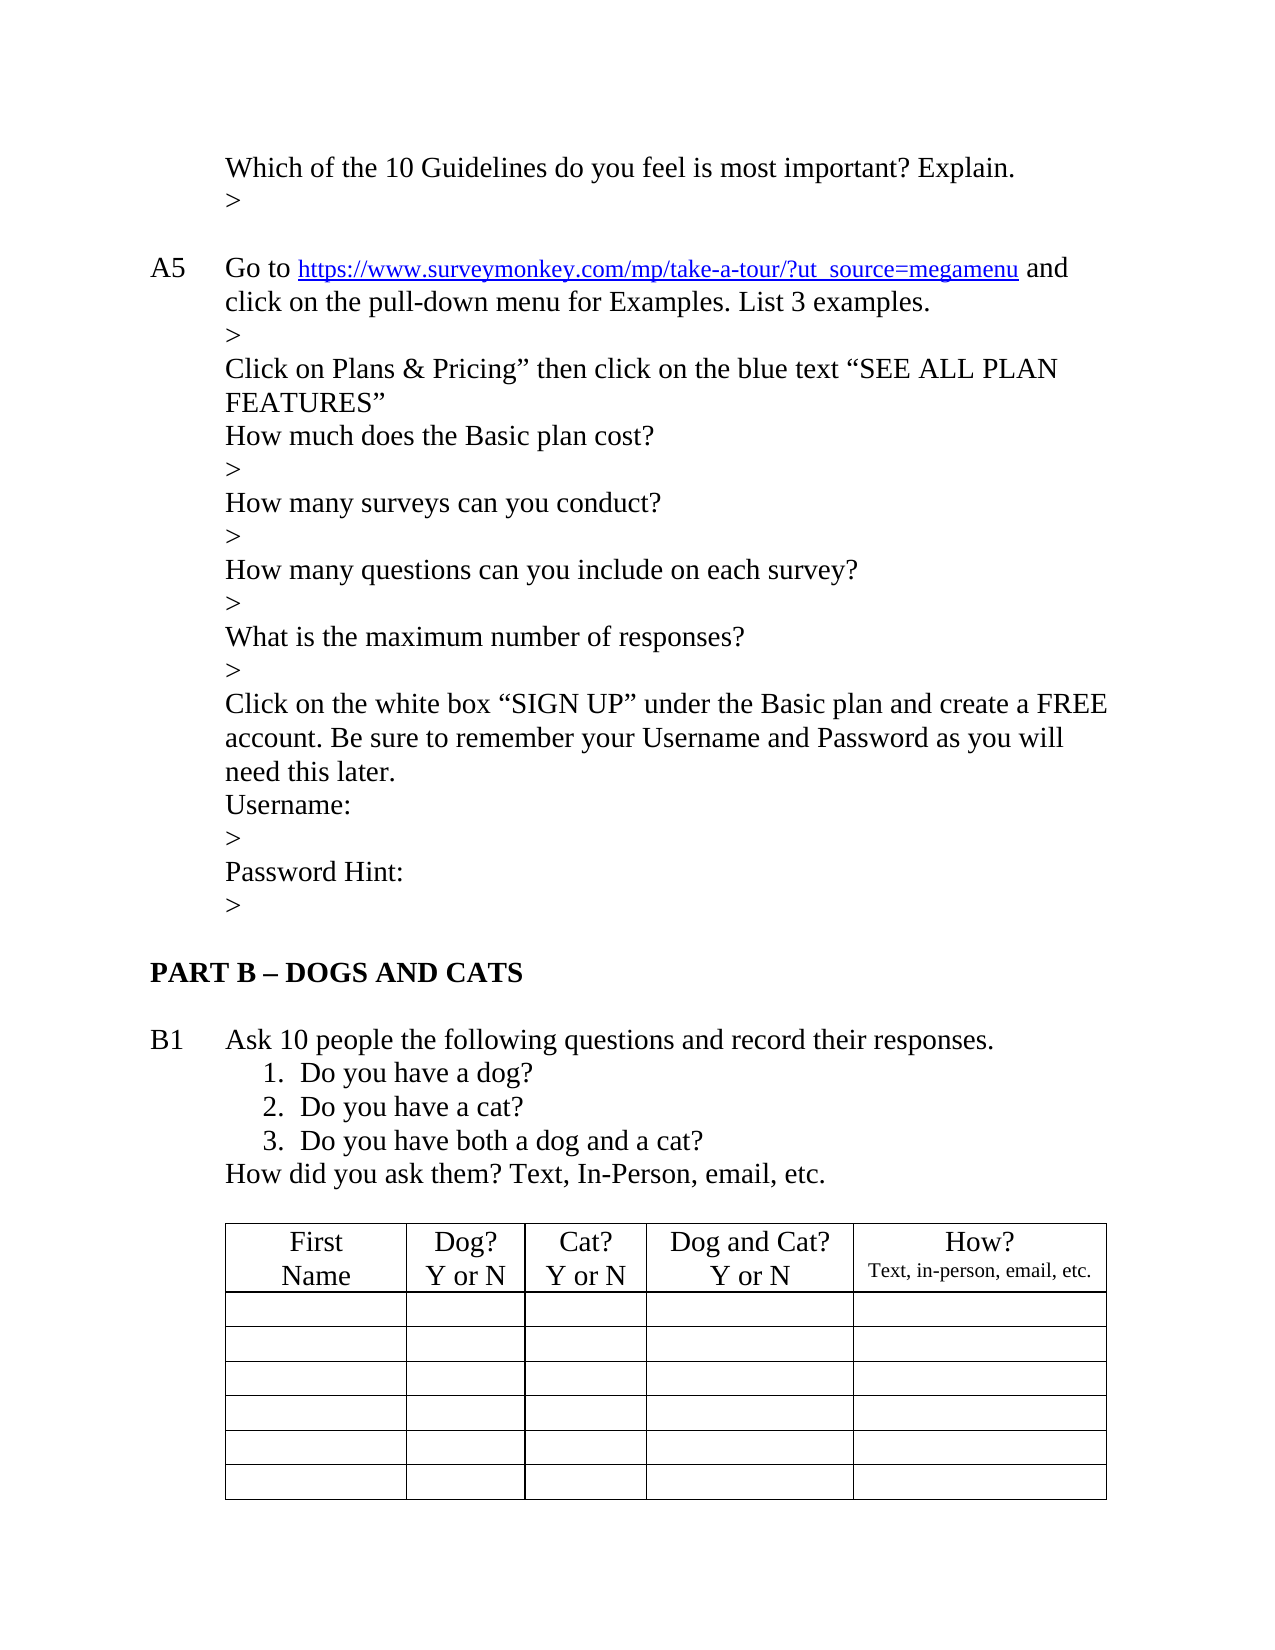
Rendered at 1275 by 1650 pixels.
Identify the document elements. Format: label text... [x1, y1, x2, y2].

text > [225, 653, 1125, 687]
table_cell [854, 1396, 1106, 1430]
table_cell [226, 1327, 406, 1361]
table_cell [226, 1465, 406, 1499]
text How much does the Basic plan cost? [225, 418, 1125, 452]
table_cell [226, 1431, 406, 1464]
table_cell [854, 1327, 1106, 1361]
table_cell [226, 1293, 406, 1326]
table_cell [854, 1362, 1106, 1395]
table_cell [647, 1465, 853, 1499]
text Username: [225, 787, 1125, 821]
table_cell [226, 1362, 406, 1395]
table_cell [647, 1431, 853, 1464]
table_cell [526, 1431, 646, 1464]
table_cell [407, 1293, 524, 1326]
text How many questions can you include on each survey? [225, 552, 1125, 586]
table_cell [407, 1431, 524, 1464]
table_cell [647, 1327, 853, 1361]
table_header First Name [226, 1224, 406, 1291]
table_cell [407, 1396, 524, 1430]
text How many surveys can you conduct? [225, 485, 1125, 519]
text > [225, 586, 1125, 619]
table_cell [407, 1362, 524, 1395]
table_cell [526, 1362, 646, 1395]
table_cell [526, 1327, 646, 1361]
text A5 Go to https://www.surveymonkey.com/mp/take-a-tour/?ut_source=megamenu and click on the pull-down menu for Examples. List 3 examples. [150, 251, 1125, 318]
table_cell [647, 1396, 853, 1430]
table_header Dog and Cat? Y or N [647, 1224, 853, 1291]
text Click on the white box “SIGN UP” under the Basic plan and create a FREE account. Be sure to remember your Username and Password as you will need this later. [225, 687, 1125, 787]
text How did you ask them? Text, In-Person, email, etc. [225, 1156, 1125, 1190]
table_cell [647, 1362, 853, 1395]
table_cell [407, 1465, 524, 1499]
text > [225, 452, 1125, 485]
table_cell [647, 1293, 853, 1326]
table_cell [854, 1293, 1106, 1326]
table_cell [854, 1465, 1106, 1499]
text > [225, 318, 1125, 351]
table_cell [526, 1465, 646, 1499]
text Which of the 10 Guidelines do you feel is most important? Explain. [225, 150, 1125, 183]
list Do you have a cat? [262, 1089, 1125, 1123]
table_cell [526, 1396, 646, 1430]
text Password Hint: [225, 854, 1125, 888]
text > [225, 519, 1125, 552]
text Click on Plans & Pricing” then click on the blue text “SEE ALL PLAN FEATURES” [225, 351, 1125, 418]
table_header Dog? Y or N [407, 1224, 524, 1291]
table_header Cat? Y or N [526, 1224, 646, 1291]
table_cell [526, 1293, 646, 1326]
text > [225, 888, 1125, 921]
text What is the maximum number of responses? [225, 619, 1125, 653]
text PART B – DOGS AND CATS [150, 955, 1125, 988]
table_header How? Text, in-person, email, etc. [854, 1224, 1106, 1291]
text B1 Ask 10 people the following questions and record their responses. [150, 1022, 1125, 1056]
text > [225, 821, 1125, 854]
table_cell [407, 1327, 524, 1361]
text > [225, 183, 1125, 217]
table_cell [854, 1431, 1106, 1464]
table_cell [226, 1396, 406, 1430]
list Do you have a dog? [262, 1056, 1125, 1089]
list Do you have both a dog and a cat? [262, 1123, 1125, 1156]
